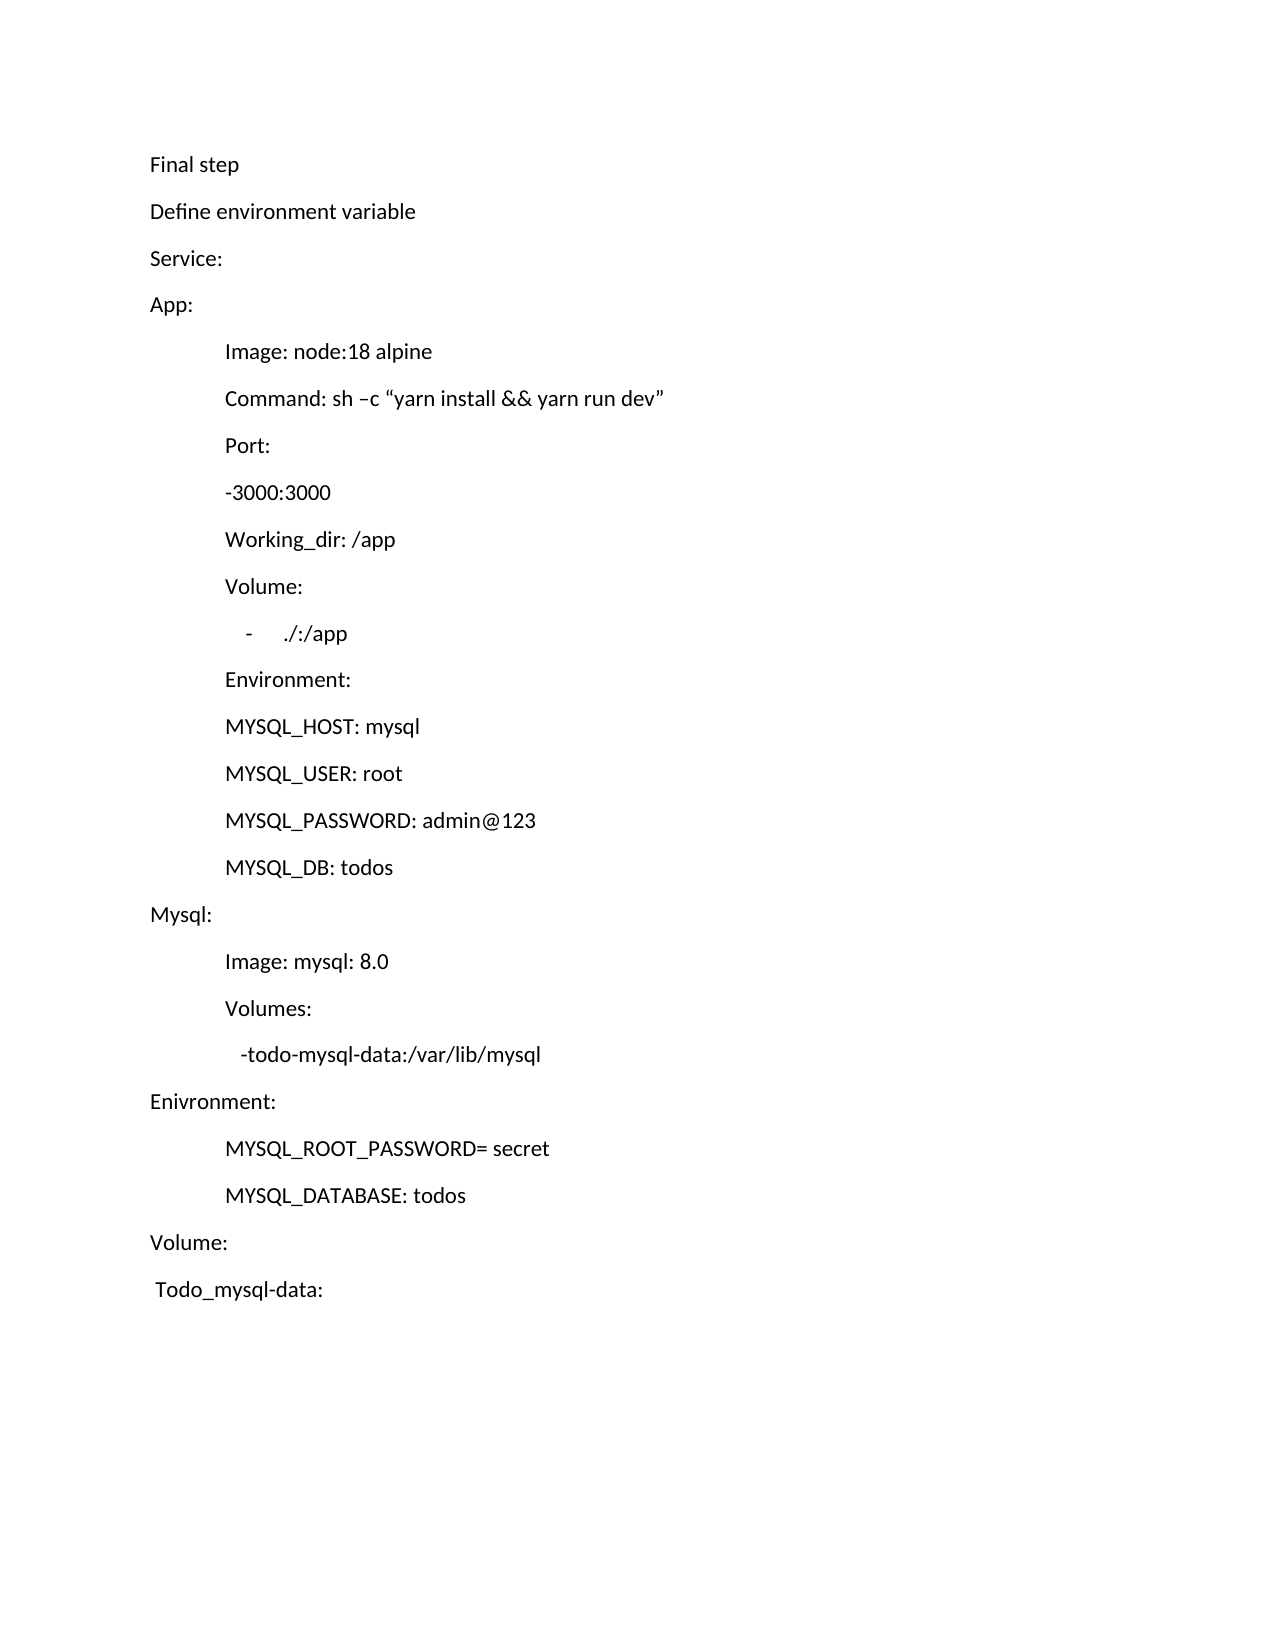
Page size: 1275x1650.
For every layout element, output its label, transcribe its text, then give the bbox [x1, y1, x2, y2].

text Enivronment: [150, 1087, 1125, 1116]
text Volumes: [150, 994, 1125, 1022]
text Volume: [150, 572, 1125, 600]
text Port: [150, 431, 1125, 459]
text Command: sh –c “yarn install && yarn run dev” [150, 384, 1125, 412]
text Todo_mysql-data: [150, 1275, 1125, 1303]
text MYSQL_DB: todos [225, 853, 1125, 881]
text Service: [150, 244, 1125, 272]
text Final step [150, 150, 1125, 178]
text Working_dir: /app [150, 525, 1125, 553]
text MYSQL_ROOT_PASSWORD= secret [150, 1134, 1125, 1162]
text MYSQL_DATABASE: todos [150, 1181, 1125, 1209]
text App: [150, 291, 1125, 319]
text -todo-mysql-data:/var/lib/mysql [150, 1041, 1125, 1069]
text Volume: [150, 1228, 1125, 1256]
text MYSQL_HOST: mysql [225, 712, 1125, 741]
text Image: mysql: 8.0 [150, 947, 1125, 975]
text Define environment variable [150, 197, 1125, 225]
text Image: node:18 alpine [150, 337, 1125, 366]
text MYSQL_PASSWORD: admin@123 [225, 806, 1125, 834]
text MYSQL_USER: root [225, 759, 1125, 787]
list ./:/app [245, 619, 1125, 647]
text Mysql: [150, 900, 1125, 928]
text Environment: [225, 666, 1125, 694]
text -3000:3000 [150, 478, 1125, 506]
